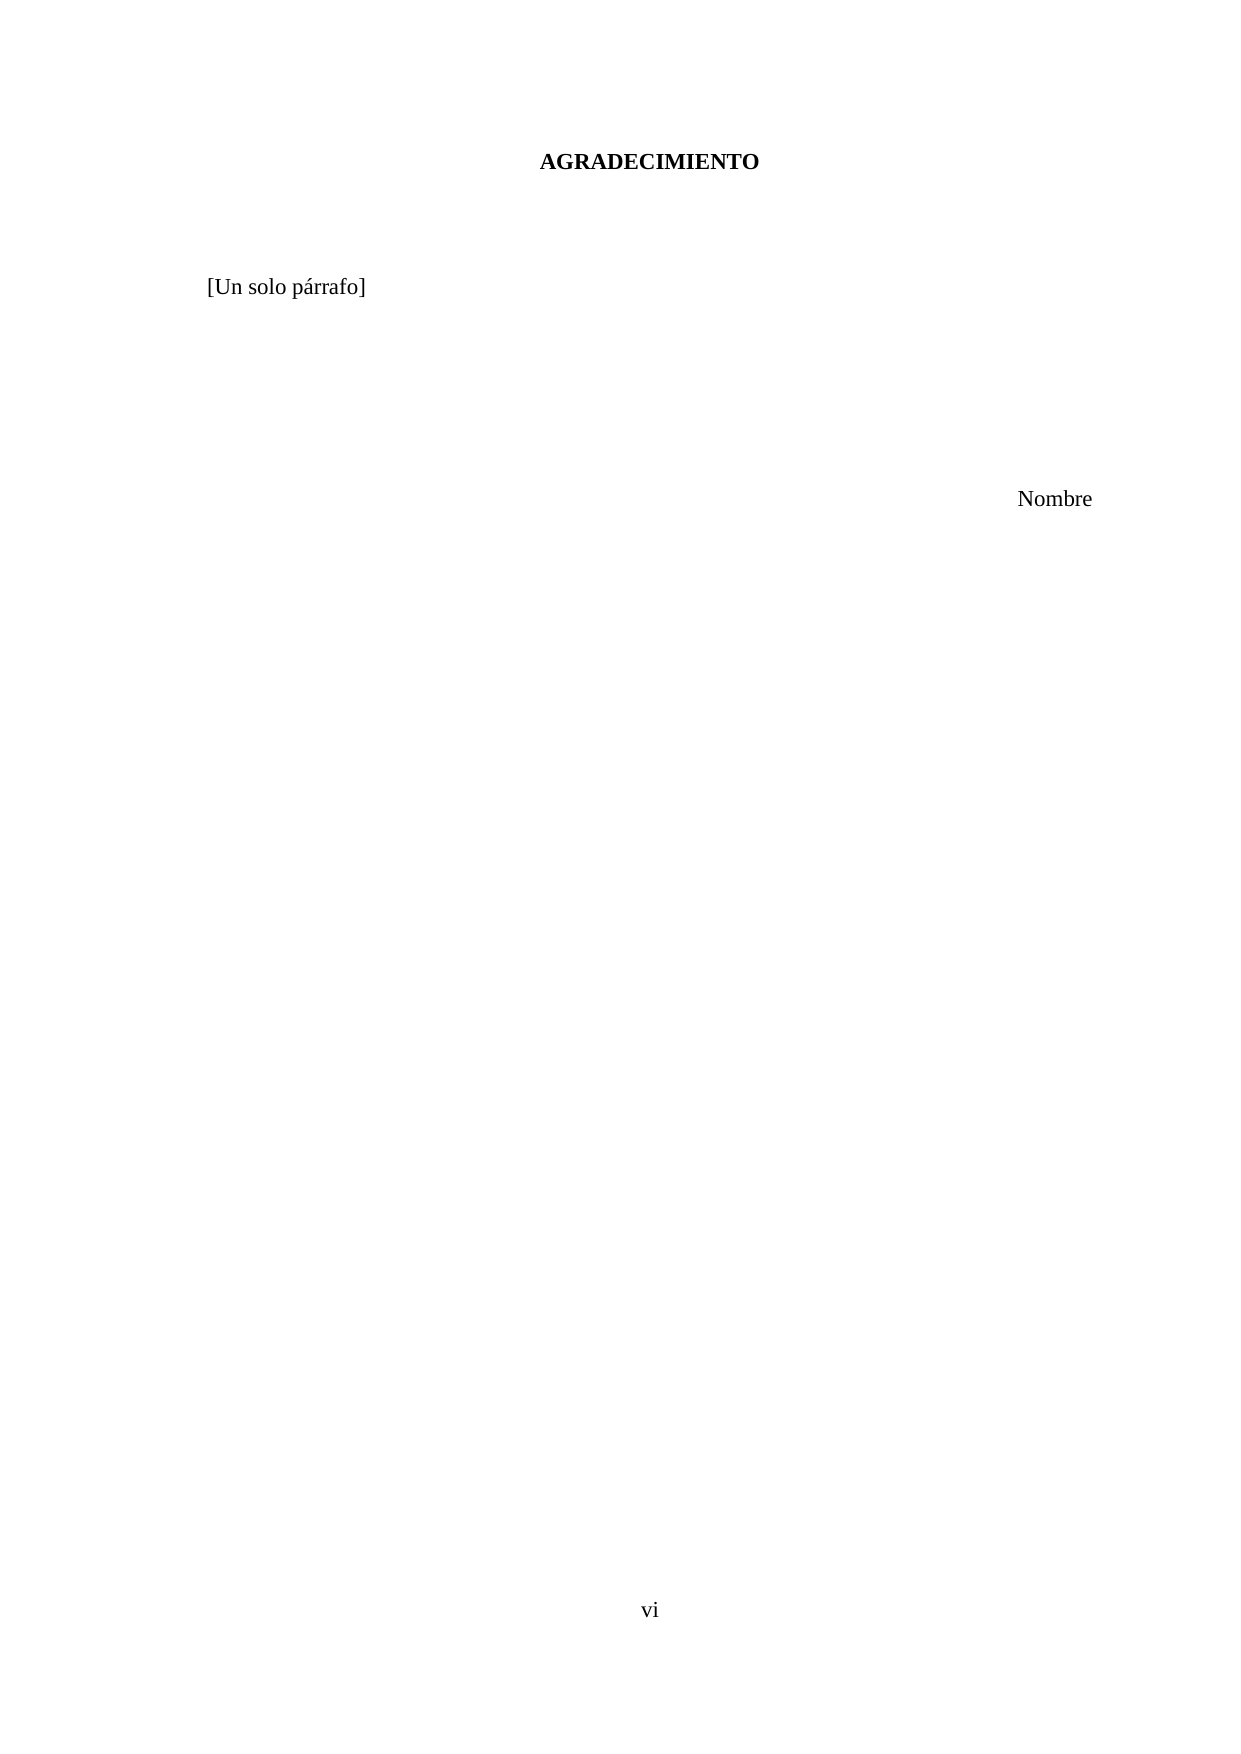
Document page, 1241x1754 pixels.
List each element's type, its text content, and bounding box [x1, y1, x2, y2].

text [Un solo párrafo] [207, 273, 1092, 300]
text AGRADECIMIENTO [207, 148, 1092, 174]
text Nombre [207, 485, 1092, 512]
